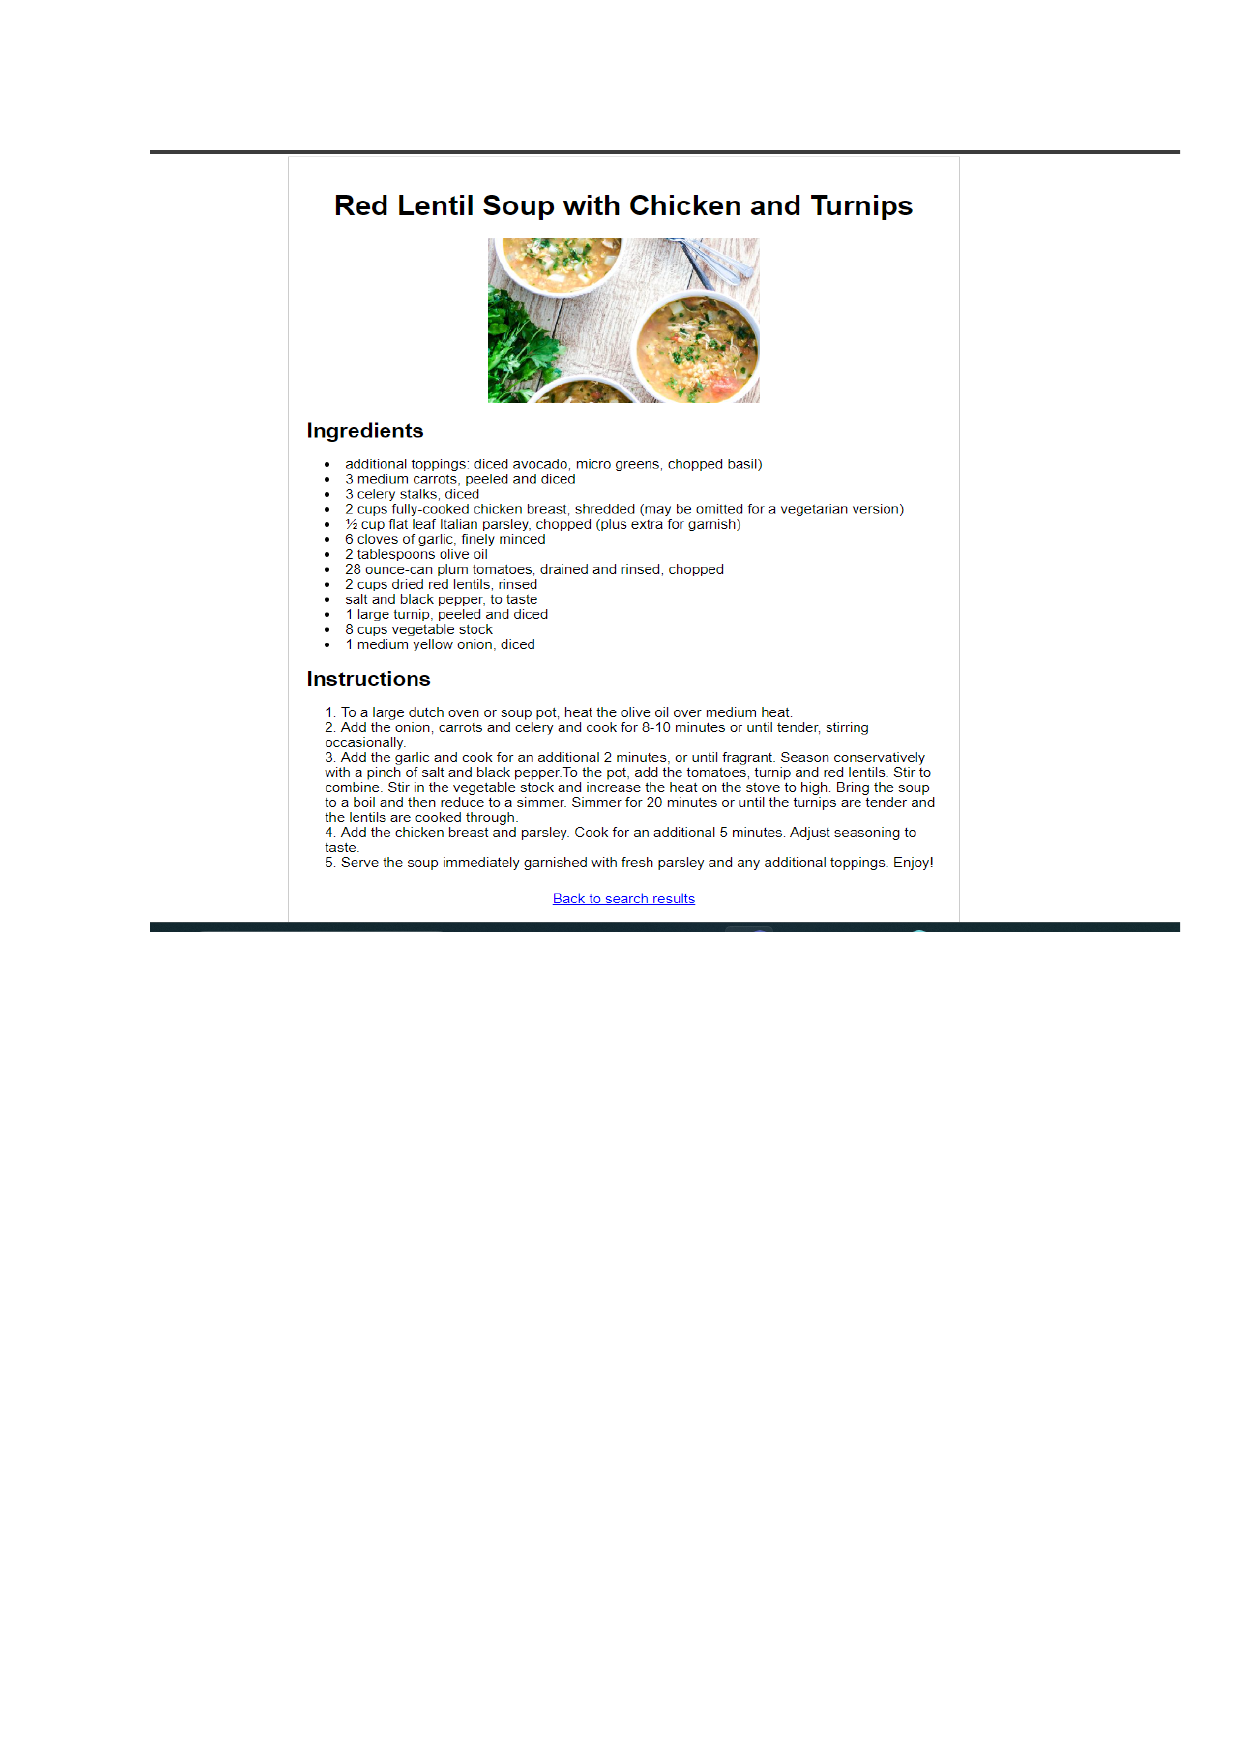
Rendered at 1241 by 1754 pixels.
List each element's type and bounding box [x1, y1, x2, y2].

picture [150, 150, 1180, 932]
